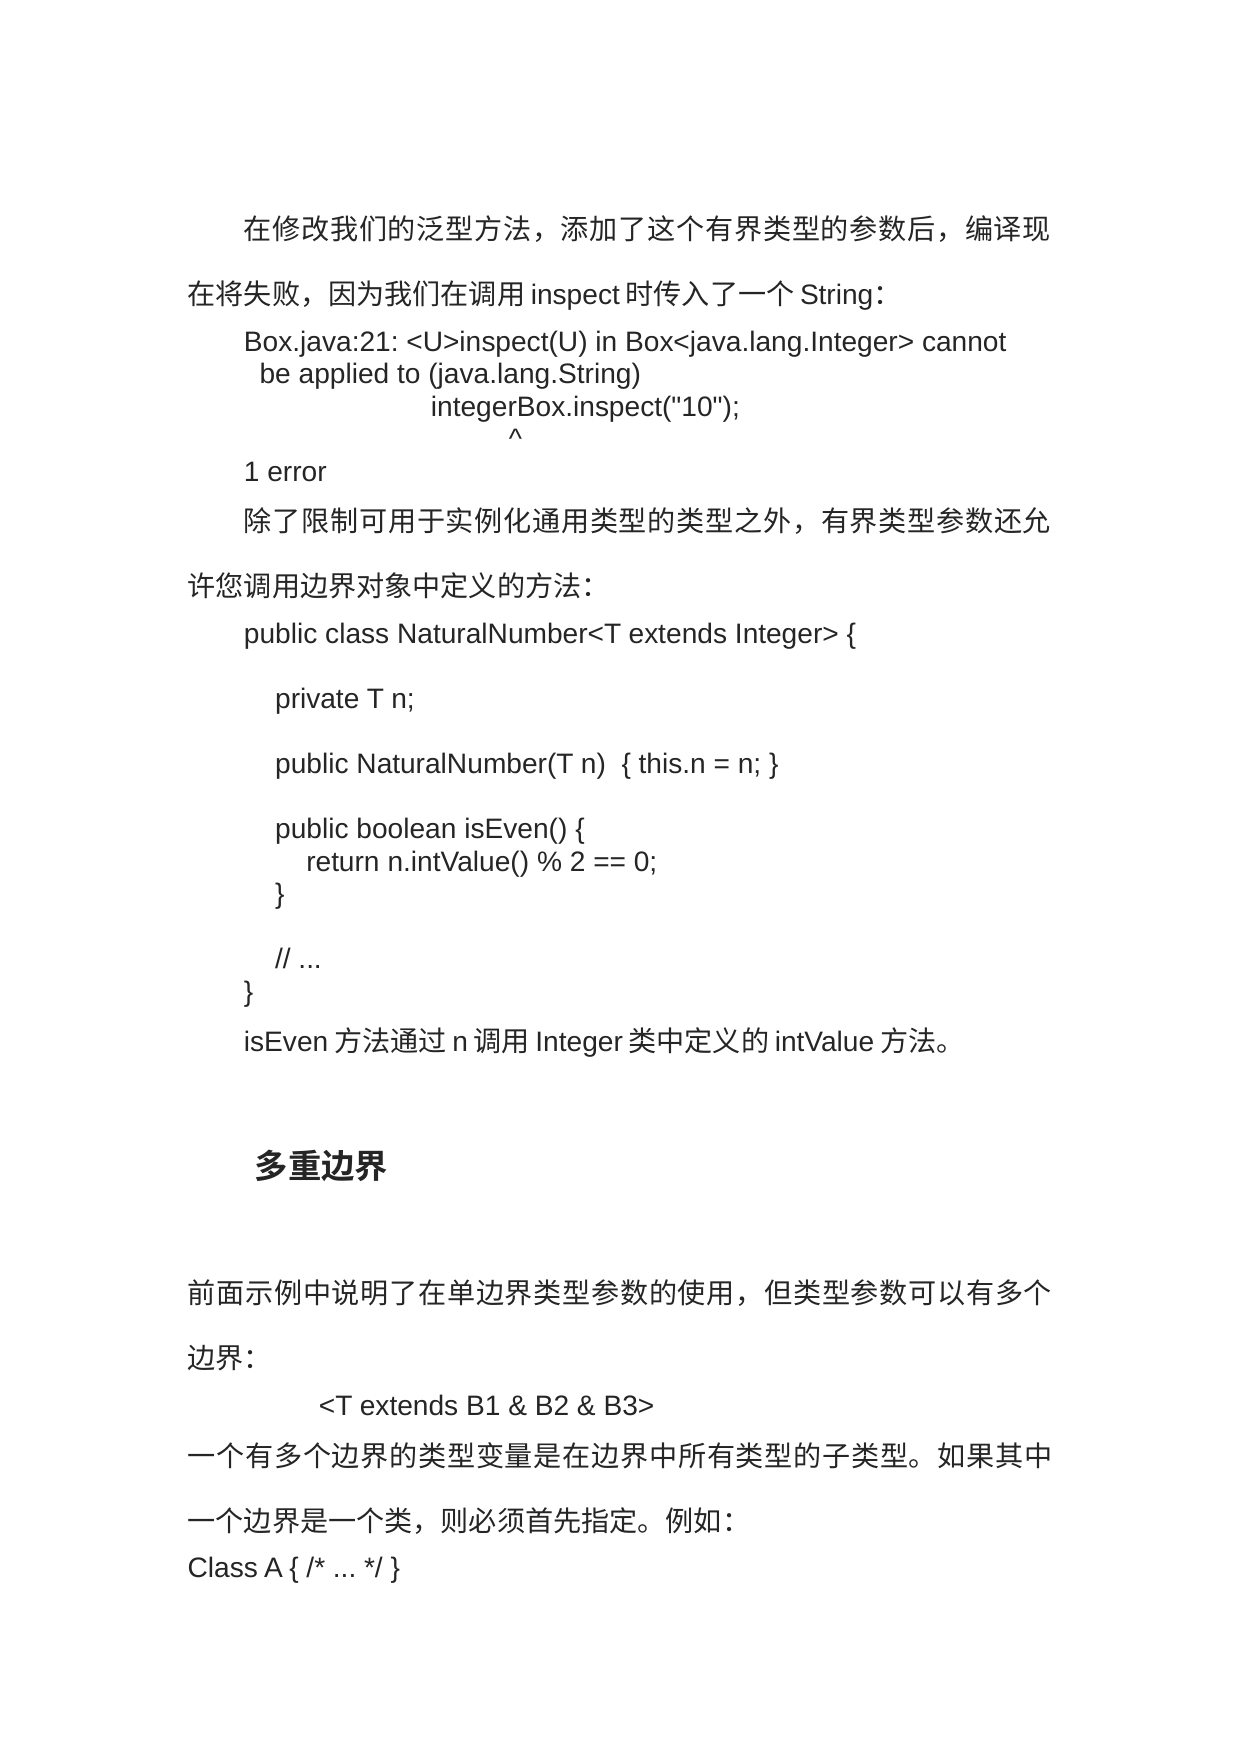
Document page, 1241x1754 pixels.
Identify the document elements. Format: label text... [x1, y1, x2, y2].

text public boolean isEven() { [187, 812, 1053, 844]
text Box.java:21: <U>inspect(U) in Box<java.lang.Integer> cannot [187, 324, 1053, 357]
text integerBox.inspect("10"); [187, 389, 1053, 422]
text 1 error [187, 454, 1053, 487]
text return n.intValue() % 2 == 0; [187, 844, 1053, 877]
text Class A { /* ... */ } [187, 1551, 1053, 1584]
text 前面示例中说明了在单边界类型参数的使用，但类型参数可以有多个边界： [187, 1259, 1053, 1389]
text 在修改我们的泛型方法，添加了这个有界类型的参数后，编译现在将失败，因为我们在调用inspect时传入了一个String： [187, 194, 1053, 324]
text public NaturalNumber(T n) { this.n = n; } [187, 747, 1053, 779]
text // ... [187, 942, 1053, 974]
text } [187, 974, 1053, 1007]
text ^ [187, 422, 1053, 454]
text isEven方法通过n调用Integer类中定义的intValue方法。 [187, 1007, 1053, 1072]
text } [187, 877, 1053, 909]
text 除了限制可用于实例化通用类型的类型之外，有界类型参数还允许您调用边界对象中定义的方法： [187, 487, 1053, 617]
text 一个有多个边界的类型变量是在边界中所有类型的子类型。如果其中一个边界是一个类，则必须首先指定。例如： [187, 1421, 1053, 1551]
subtitle 多重边界 [187, 1132, 1053, 1197]
text <T extends B1 & B2 & B3> [275, 1389, 1053, 1421]
text private T n; [187, 682, 1053, 714]
text be applied to (java.lang.String) [187, 357, 1053, 389]
text public class NaturalNumber<T extends Integer> { [187, 617, 1053, 649]
